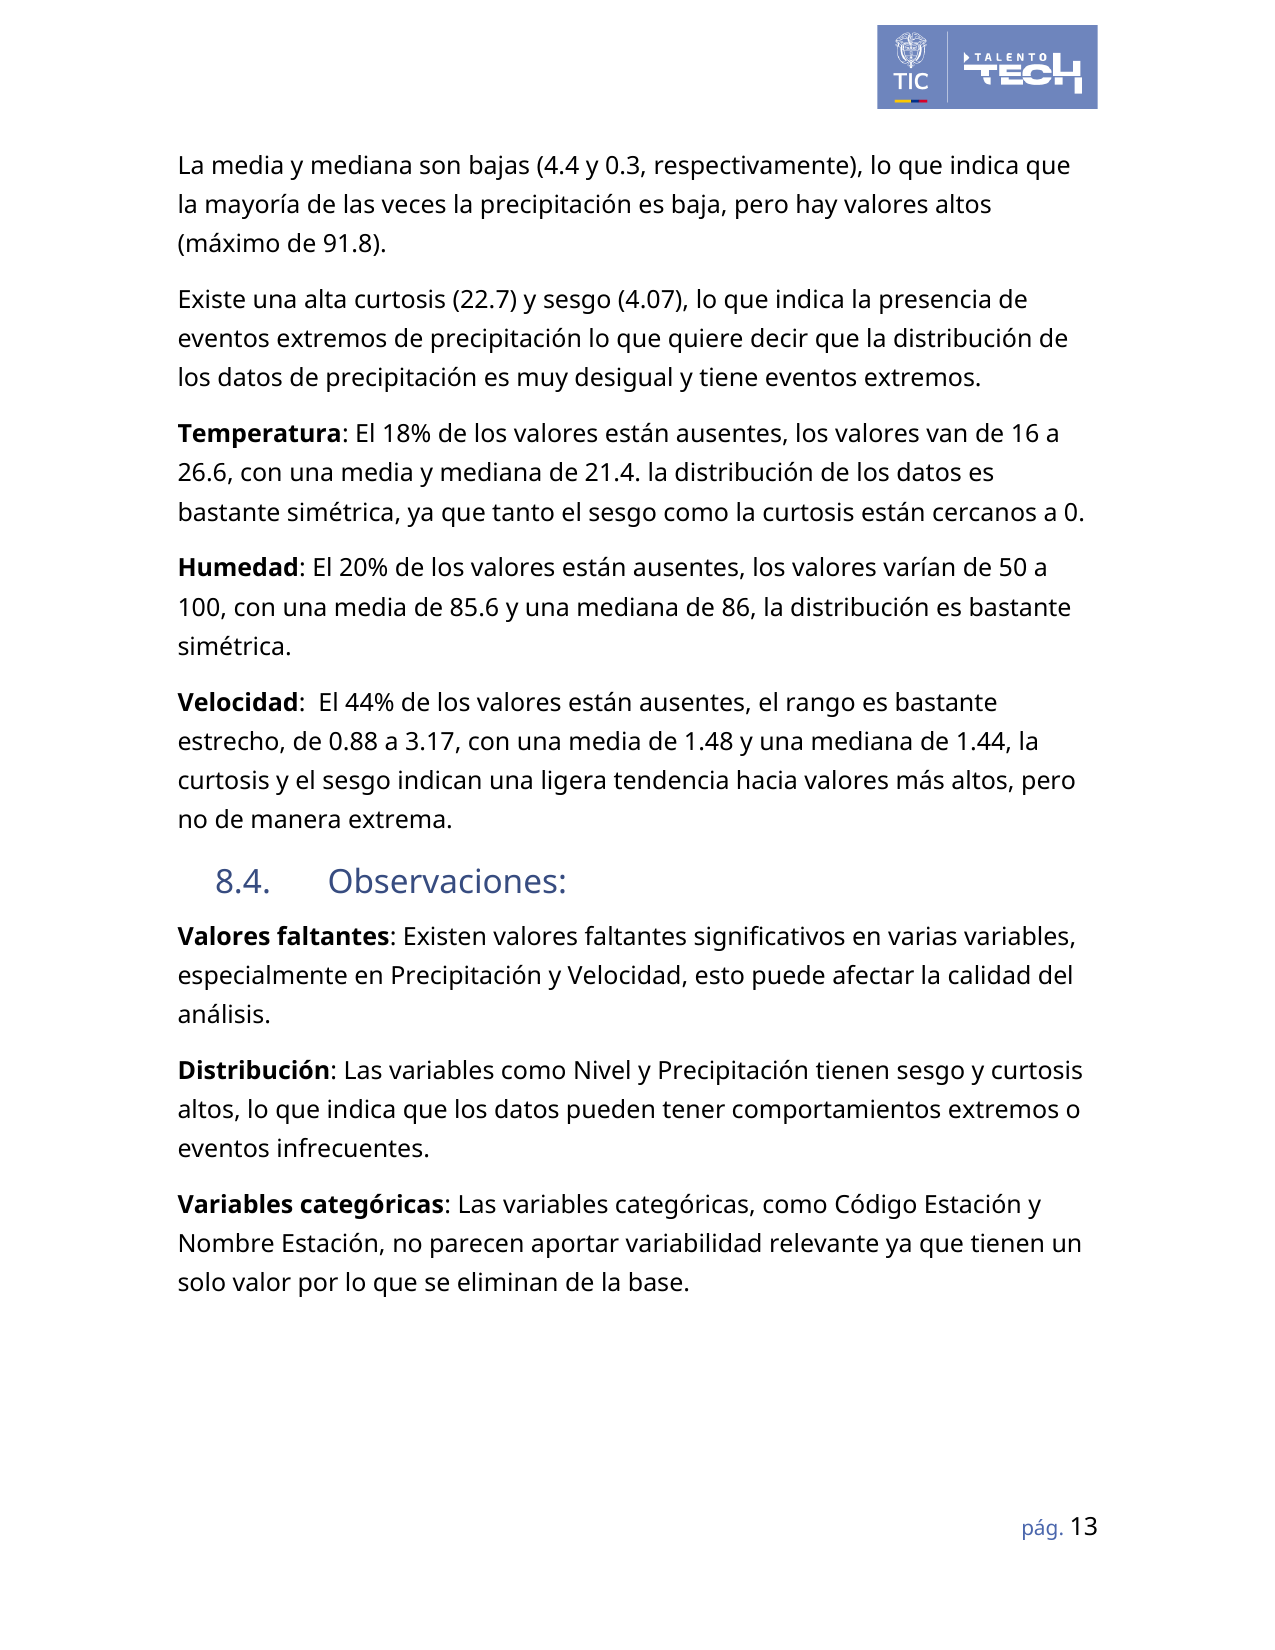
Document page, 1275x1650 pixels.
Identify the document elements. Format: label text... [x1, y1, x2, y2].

text Velocidad: El 44% de los valores están ausentes, el rango es bastante estrecho, de 0.88 a 3.17, con una media de 1.48 y una mediana de 1.44, la curtosis y el sesgo indican una ligera tendencia hacia valores más altos, pero no de manera extrema. [177, 684, 1098, 836]
text Temperatura: El 18% de los valores están ausentes, los valores van de 16 a 26.6, con una media y mediana de 21.4. la distribución de los datos es bastante simétrica, ya que tanto el sesgo como la curtosis están cercanos a 0. [177, 416, 1098, 528]
picture [877, 25, 1098, 109]
text Distribución: Las variables como Nivel y Precipitación tienen sesgo y curtosis altos, lo que indica que los datos pueden tener comportamientos extremos o eventos infrecuentes. [177, 1052, 1098, 1165]
text Existe una alta curtosis (22.7) y sesgo (4.07), lo que indica la presencia de eventos extremos de precipitación lo que quiere decir que la distribución de los datos de precipitación es muy desigual y tiene eventos extremos. [177, 282, 1098, 394]
text Valores faltantes: Existen valores faltantes significativos en varias variables, especialmente en Precipitación y Velocidad, esto puede afectar la calidad del análisis. [177, 918, 1098, 1031]
text Humedad: El 20% de los valores están ausentes, los valores varían de 50 a 100, con una media de 85.6 y una mediana de 86, la distribución es bastante simétrica. [177, 550, 1098, 662]
text Variables categóricas: Las variables categóricas, como Código Estación y Nombre Estación, no parecen aportar variabilidad relevante ya que tienen un solo valor por lo que se eliminan de la base. [177, 1186, 1098, 1299]
text La media y mediana son bajas (4.4 y 0.3, respectivamente), lo que indica que la mayoría de las veces la precipitación es baja, pero hay valores altos (máximo de 91.8). [177, 148, 1098, 260]
subtitle Observaciones: [215, 858, 1098, 903]
